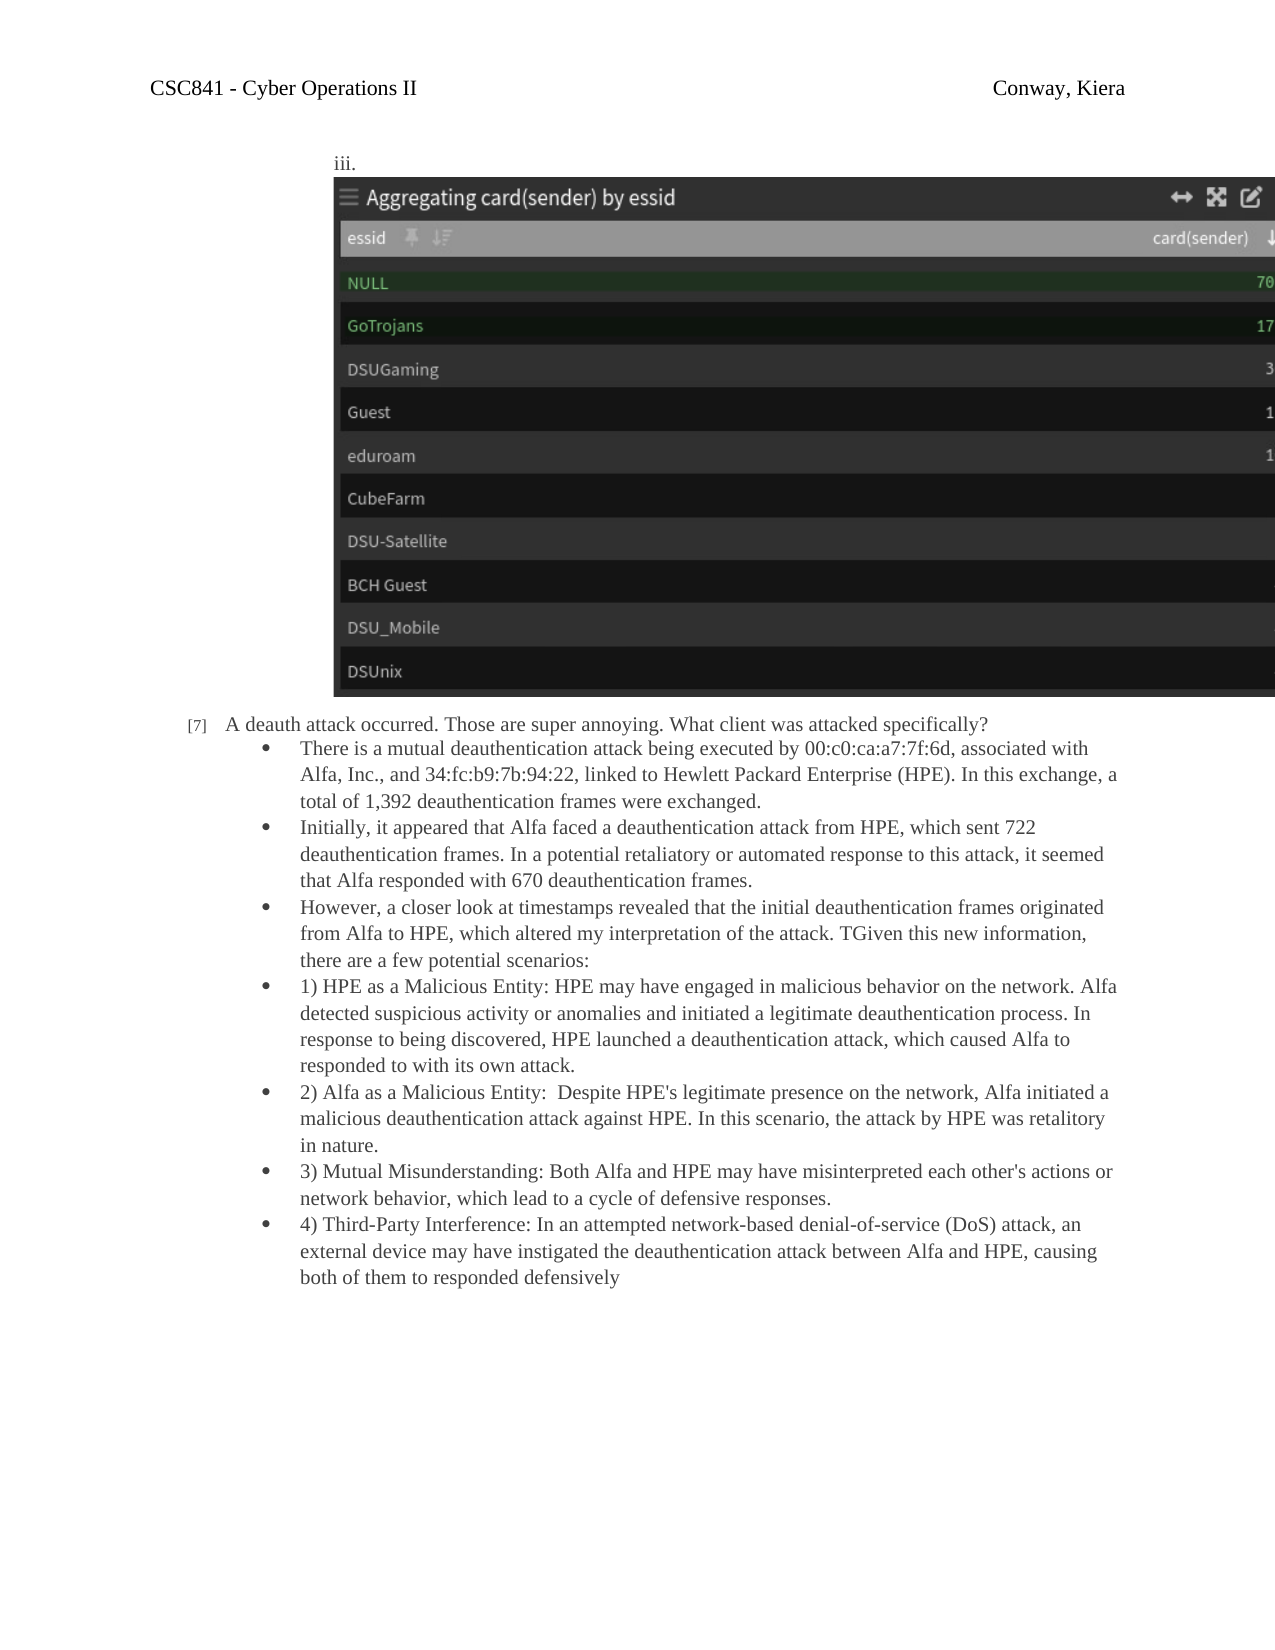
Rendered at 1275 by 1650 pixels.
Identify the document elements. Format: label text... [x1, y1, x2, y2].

picture [333, 177, 1275, 697]
subtitle A deauth attack occurred. Those are super annoying. What client was attacked specifically? [187, 712, 1125, 736]
list 1) HPE as a Malicious Entity: HPE may have engaged in malicious behavior on the network. Alfa detected suspicious activity or anomalies and initiated a legitimate deauthentication process. In response to being discovered, HPE launched a deauthentication attack, which caused Alfa to responded to with its own attack. [262, 974, 1125, 1077]
list However, a closer look at timestamps revealed that the initial deauthentication frames originated from Alfa to HPE, which altered my interpretation of the attack. TGiven this new information, there are a few potential scenarios: [262, 894, 1125, 972]
list 3) Mutual Misunderstanding: Both Alfa and HPE may have misinterpreted each other's actions or network behavior, which lead to a cycle of defensive responses. [262, 1159, 1125, 1210]
list There is a mutual deauthentication attack being executed by 00:c0:ca:a7:7f:6d, associated with Alfa, Inc., and 34:fc:b9:7b:94:22, linked to Hewlett Packard Enterprise (HPE). In this exchange, a total of 1,392 deauthentication frames were exchanged. [262, 736, 1125, 813]
list Initially, it appeared that Alfa faced a deauthentication attack from HPE, which sent 722 deauthentication frames. In a potential retaliatory or automated response to this attack, it seemed that Alfa responded with 670 deauthentication frames. [262, 815, 1125, 892]
list 4) Third-Party Interference: In an attempted network-based denial-of-service (DoS) attack, an external device may have instigated the deauthentication attack between Alfa and HPE, causing both of them to responded defensively [262, 1212, 1125, 1289]
list 2) Alfa as a Malicious Entity: Despite HPE's legitimate presence on the network, Alfa initiated a malicious deauthentication attack against HPE. In this scenario, the attack by HPE was retalitory in nature. [262, 1080, 1125, 1157]
